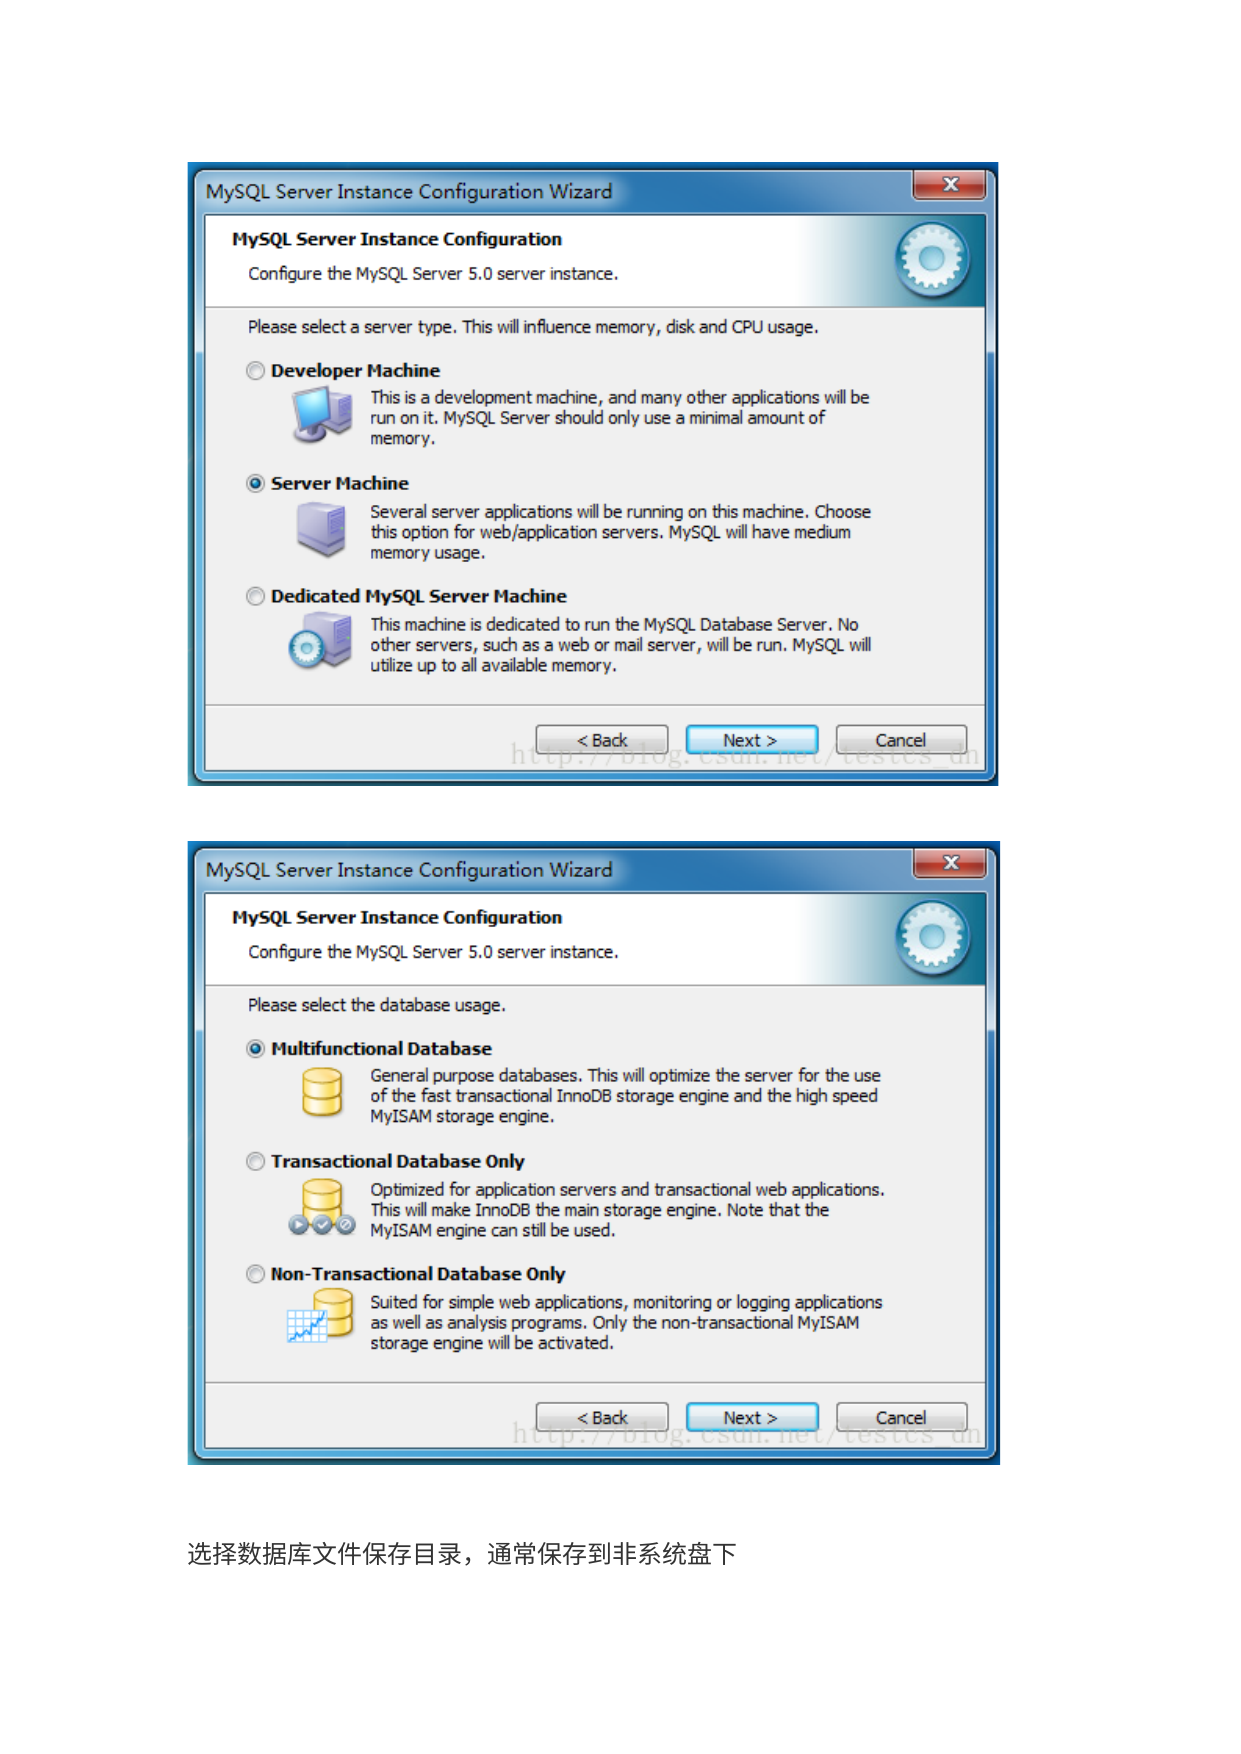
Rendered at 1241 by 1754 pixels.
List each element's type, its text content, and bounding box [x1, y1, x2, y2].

text 选择数据库文件保存目录，通常保存到非系统盘下 [187, 1520, 1053, 1585]
picture [187, 841, 1001, 1465]
picture [187, 162, 999, 786]
